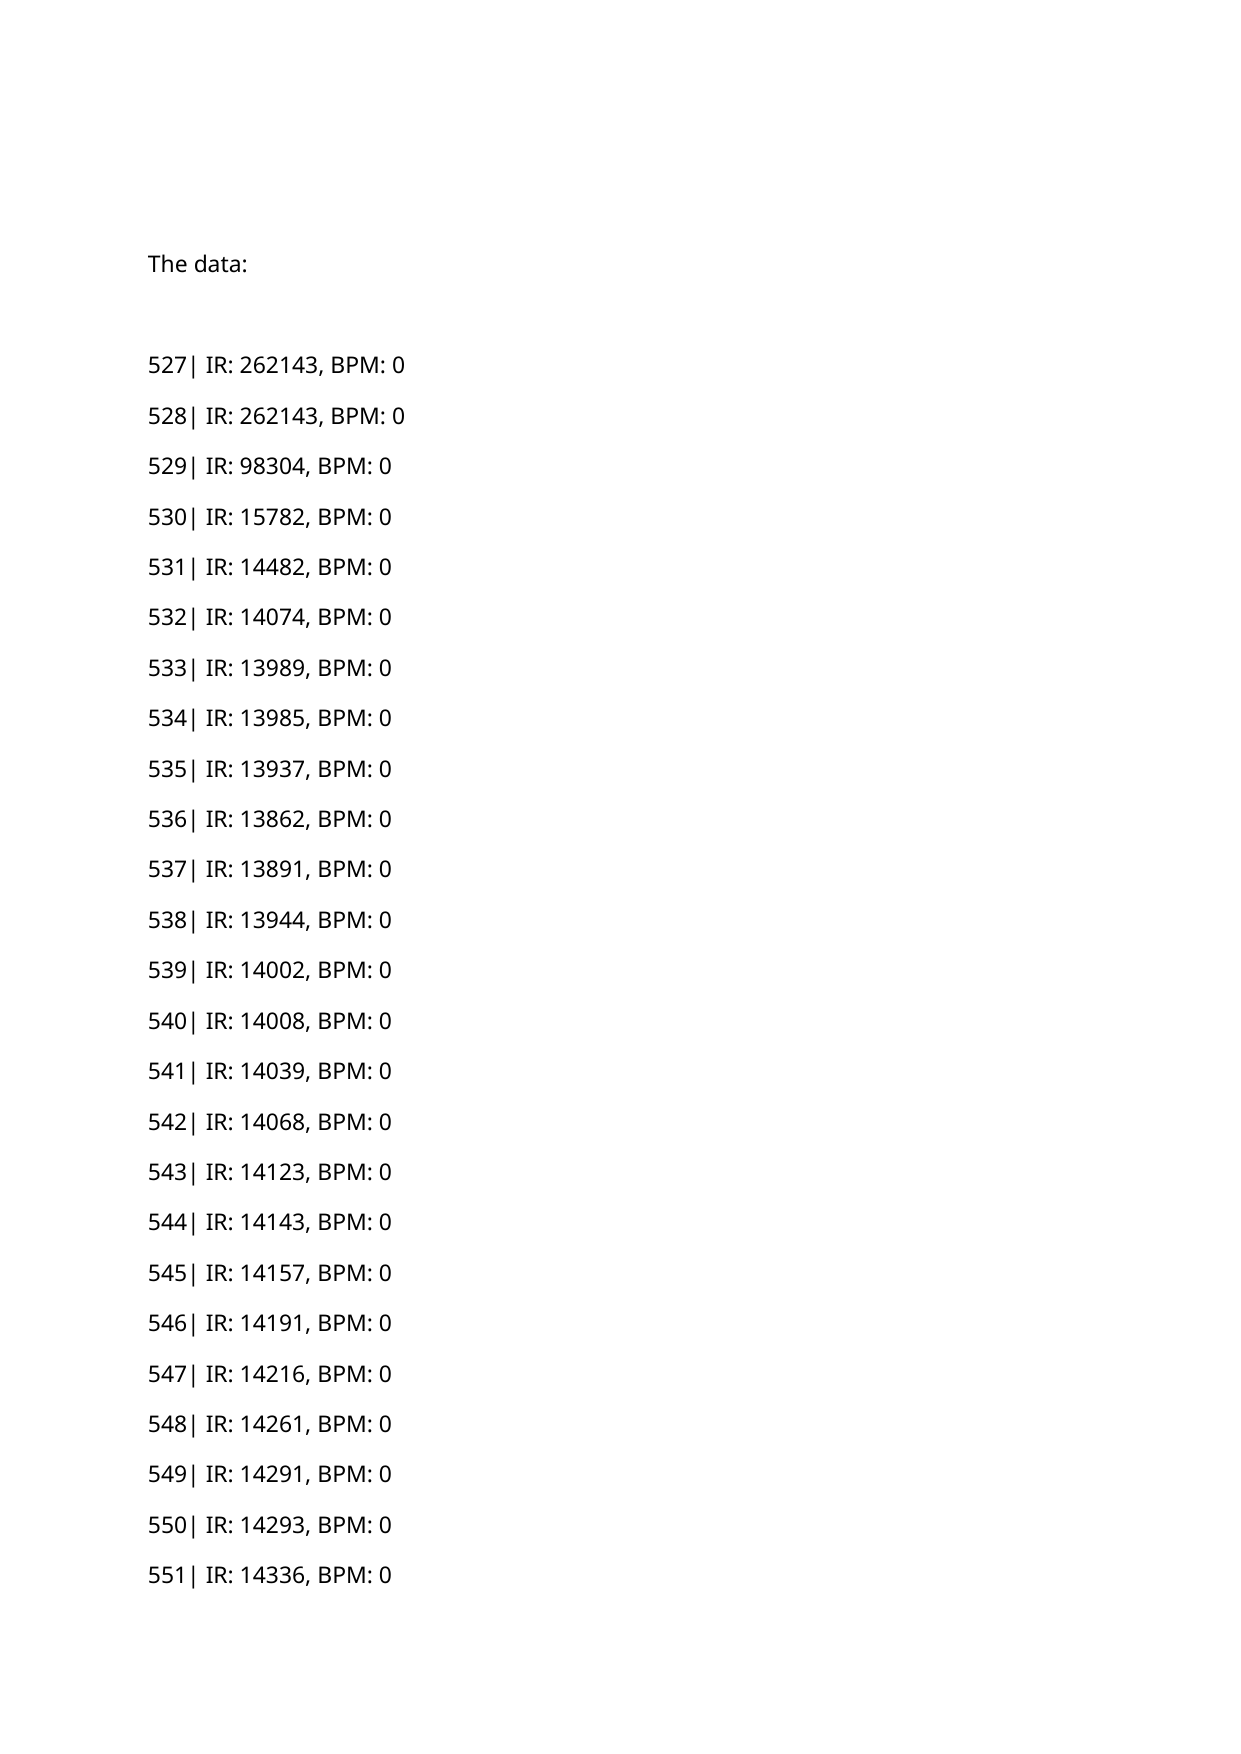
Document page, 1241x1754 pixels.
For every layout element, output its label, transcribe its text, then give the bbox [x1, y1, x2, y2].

text 551| IR: 14336, BPM: 0 [148, 1559, 1093, 1591]
text 543| IR: 14123, BPM: 0 [148, 1156, 1093, 1187]
text 527| IR: 262143, BPM: 0 [148, 349, 1093, 381]
text 542| IR: 14068, BPM: 0 [148, 1106, 1093, 1137]
text The data: [148, 248, 1093, 280]
text 547| IR: 14216, BPM: 0 [148, 1358, 1093, 1389]
text 531| IR: 14482, BPM: 0 [148, 551, 1093, 582]
text 541| IR: 14039, BPM: 0 [148, 1055, 1093, 1086]
text 532| IR: 14074, BPM: 0 [148, 601, 1093, 633]
text 528| IR: 262143, BPM: 0 [148, 400, 1093, 431]
text 537| IR: 13891, BPM: 0 [148, 853, 1093, 885]
text 533| IR: 13989, BPM: 0 [148, 652, 1093, 683]
text 544| IR: 14143, BPM: 0 [148, 1206, 1093, 1238]
text 548| IR: 14261, BPM: 0 [148, 1408, 1093, 1439]
text 540| IR: 14008, BPM: 0 [148, 1005, 1093, 1036]
text 529| IR: 98304, BPM: 0 [148, 450, 1093, 481]
text 550| IR: 14293, BPM: 0 [148, 1509, 1093, 1540]
text 546| IR: 14191, BPM: 0 [148, 1307, 1093, 1338]
text 534| IR: 13985, BPM: 0 [148, 702, 1093, 733]
text 549| IR: 14291, BPM: 0 [148, 1458, 1093, 1490]
text 545| IR: 14157, BPM: 0 [148, 1257, 1093, 1288]
text 536| IR: 13862, BPM: 0 [148, 803, 1093, 834]
text 535| IR: 13937, BPM: 0 [148, 753, 1093, 784]
text 530| IR: 15782, BPM: 0 [148, 501, 1093, 532]
text 538| IR: 13944, BPM: 0 [148, 904, 1093, 935]
text 539| IR: 14002, BPM: 0 [148, 954, 1093, 986]
